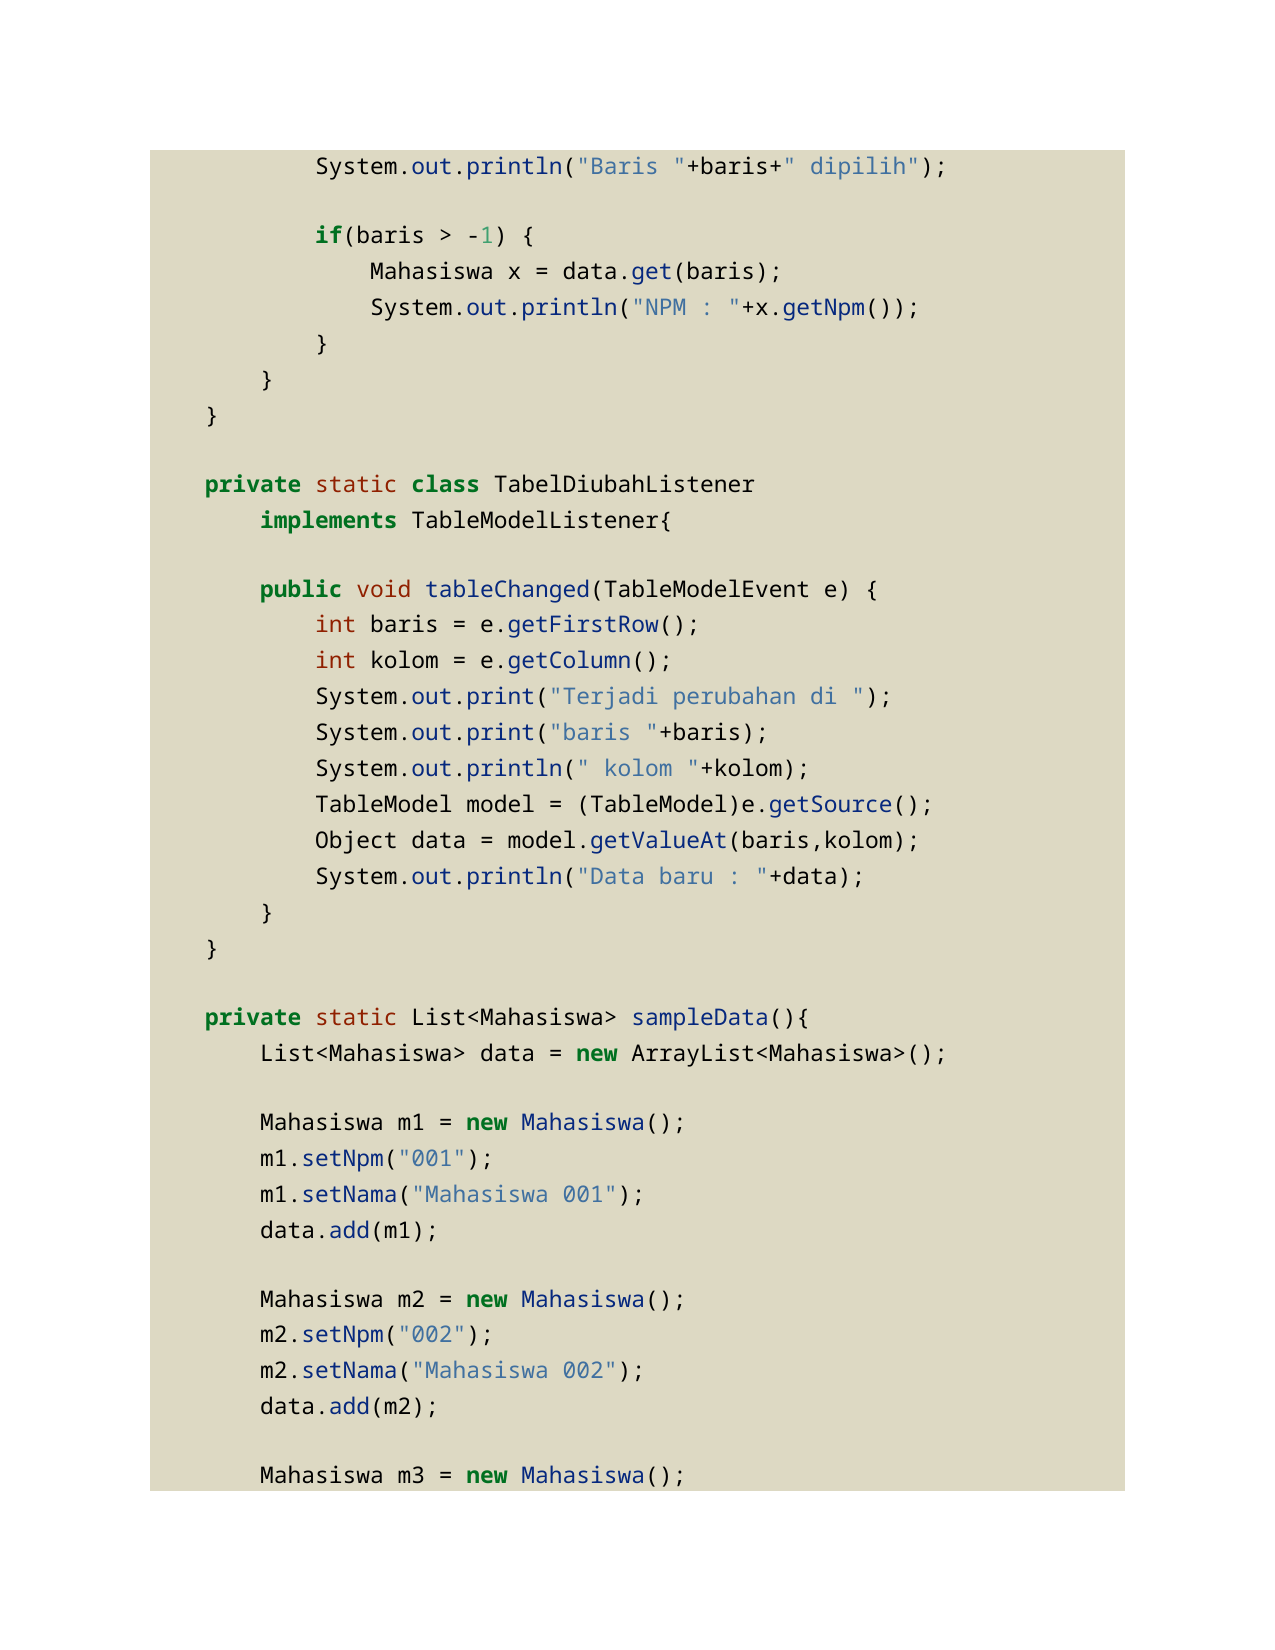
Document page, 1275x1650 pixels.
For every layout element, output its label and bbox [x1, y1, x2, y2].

text [150, 150, 1125, 1491]
